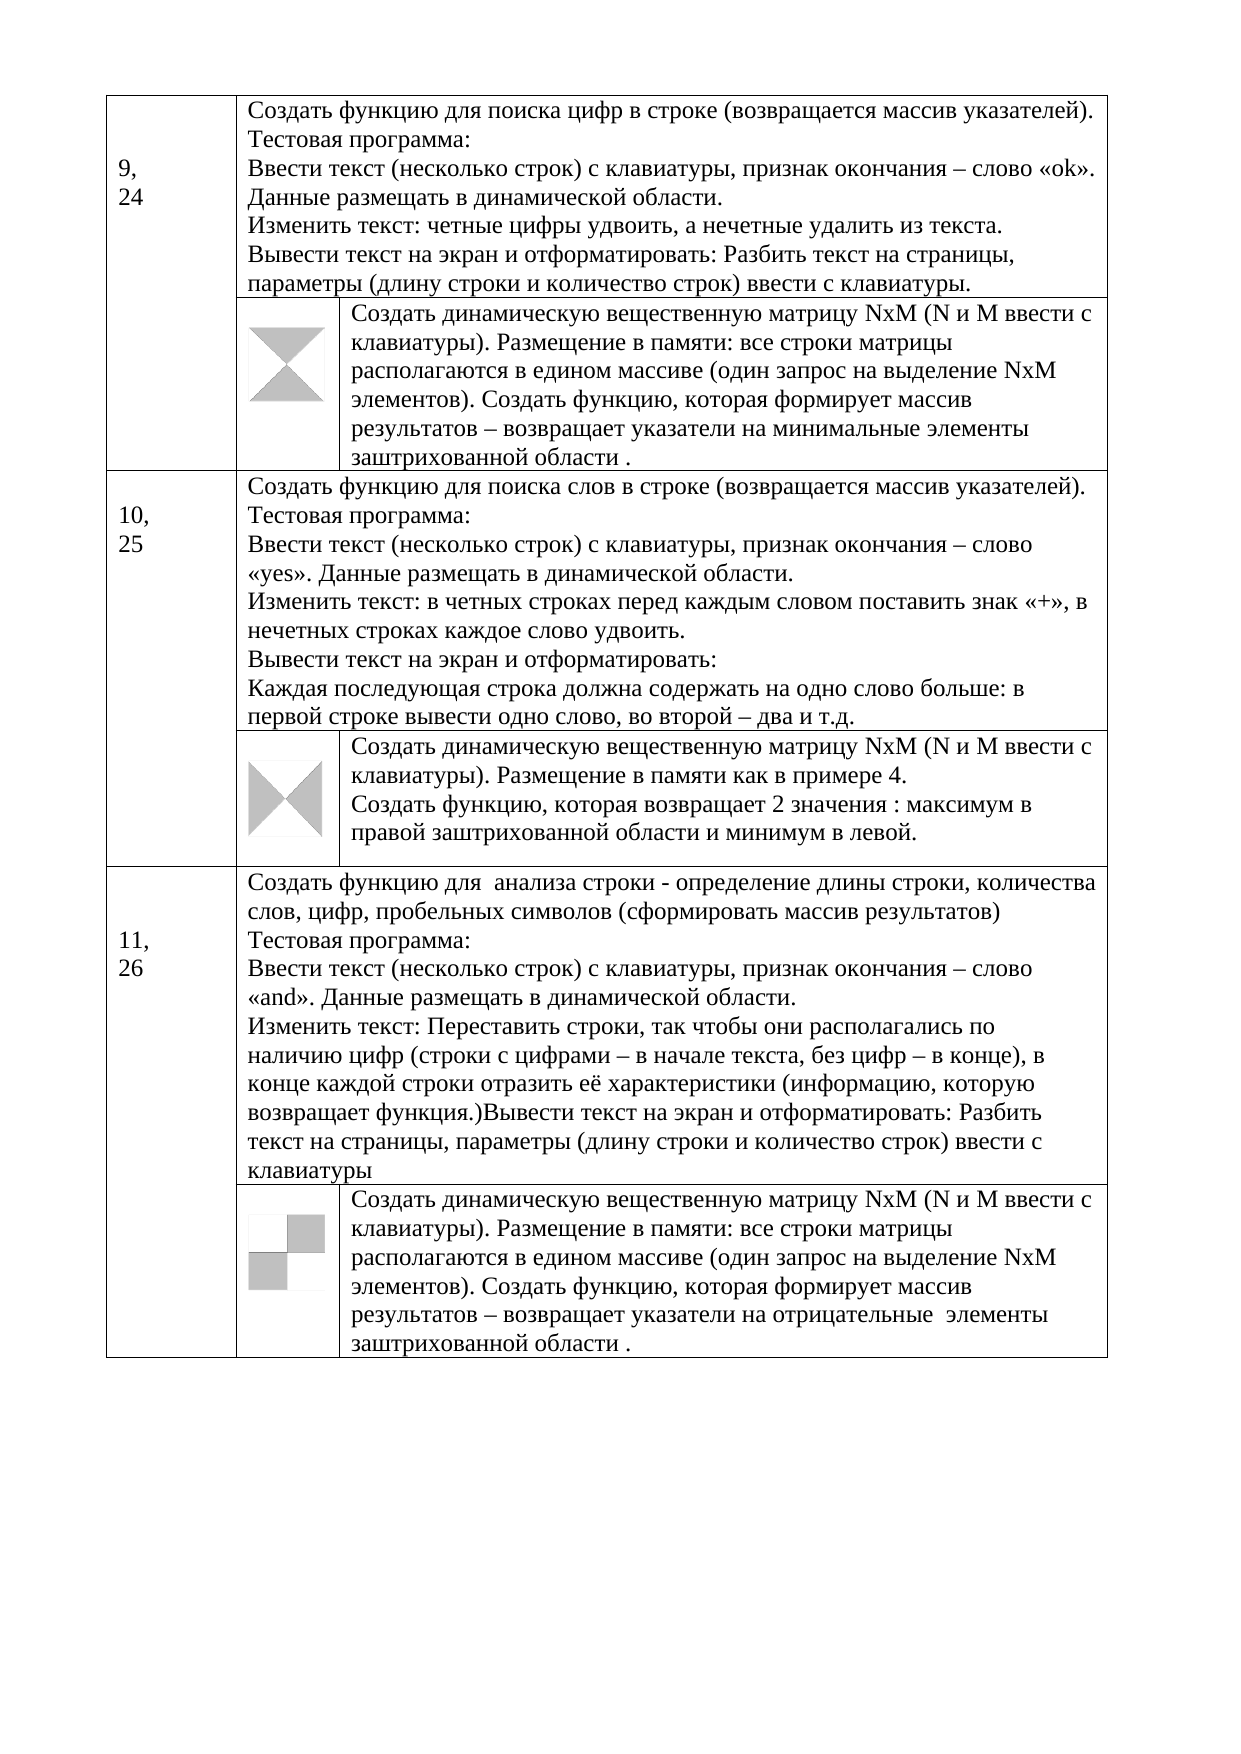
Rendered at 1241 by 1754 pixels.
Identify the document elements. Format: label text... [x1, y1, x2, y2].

table_cell Создать динамическую вещественную матрицу NxM (N и M ввести с клавиатуры). Размещение в памяти: все строки матрицы располагаются в едином массиве (один запрос на выделение NxM элементов). Создать функцию, которая формирует массив результатов – возвращает указатели на минимальные элементы заштрихованной области . [340, 298, 1107, 470]
table_cell Создать функцию для поиска слов в строке (возвращается массив указателей). Тестовая программа: Ввести текст (несколько строк) с клавиатуры, признак окончания – слово «yes». Данные размещать в динамической области. Изменить текст: в четных строках перед каждым словом поставить знак «+», в нечетных строках каждое слово удвоить. Вывести текст на экран и отформатировать: Каждая последующая строка должна содержать на одно слово больше: в первой строке вывести одно слово, во второй – два и т.д. [237, 471, 1107, 730]
table_cell Создать динамическую вещественную матрицу NxM (N и M ввести с клавиатуры). Размещение в памяти как в примере 4. Создать функцию, которая возвращает 2 значения : максимум в правой заштрихованной области и минимум в левой. [340, 731, 1107, 866]
table_cell [237, 1185, 339, 1357]
table_cell [237, 731, 339, 866]
table_cell [237, 298, 339, 470]
table_header Создать функцию для поиска цифр в строке (возвращается массив указателей). Тестовая программа: Ввести текст (несколько строк) с клавиатуры, признак окончания – слово «ok». Данные размещать в динамической области. Изменить текст: четные цифры удвоить, а нечетные удалить из текста. Вывести текст на экран и отформатировать: Разбить текст на страницы, параметры (длину строки и количество строк) ввести с клавиатуры. [237, 96, 1107, 297]
table_header 9, 24 [107, 96, 236, 470]
table_cell 10, 25 [107, 471, 236, 866]
table_cell Создать динамическую вещественную матрицу NxM (N и M ввести с клавиатуры). Размещение в памяти: все строки матрицы располагаются в едином массиве (один запрос на выделение NxM элементов). Создать функцию, которая формирует массив результатов – возвращает указатели на отрицательные элементы заштрихованной области . [340, 1185, 1107, 1357]
table_cell 11, 26 [107, 867, 236, 1357]
table_cell Создать функцию для анализа строки - определение длины строки, количества слов, цифр, пробельных символов (сформировать массив результатов) Тестовая программа: Ввести текст (несколько строк) с клавиатуры, признак окончания – слово «and». Данные размещать в динамической области. Изменить текст: Переставить строки, так чтобы они располагались по наличию цифр (строки с цифрами – в начале текста, без цифр – в конце), в конце каждой строки отразить её характеристики (информацию, которую возвращает функция.)Вывести текст на экран и отформатировать: Разбить текст на страницы, параметры (длину строки и количество строк) ввести с клавиатуры [237, 867, 1107, 1183]
